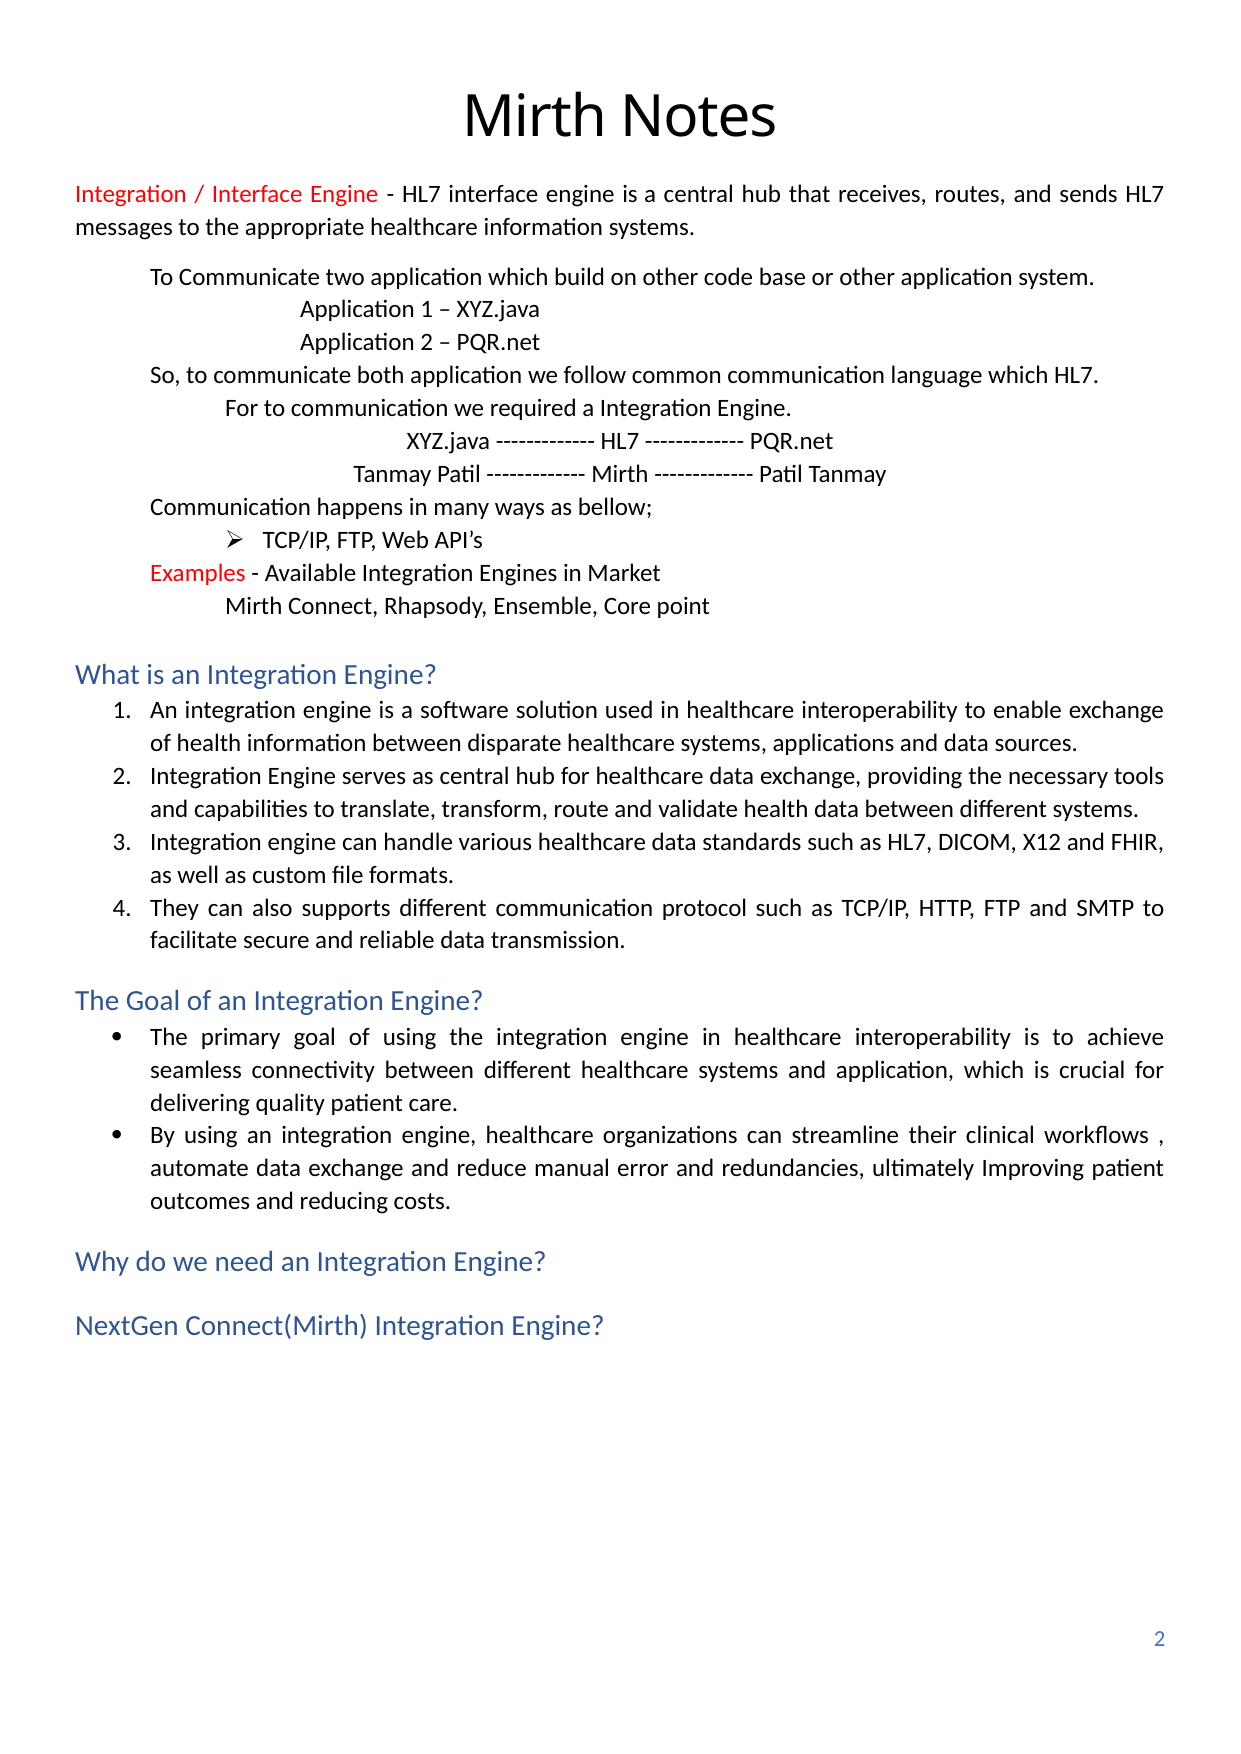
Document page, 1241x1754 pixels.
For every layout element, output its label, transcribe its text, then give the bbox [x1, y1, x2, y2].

list They can also supports different communication protocol such as TCP/IP, HTTP, FTP and SMTP to facilitate secure and reliable data transmission. [112, 892, 1165, 955]
text To Communicate two application which build on other code base or other application system. [150, 261, 1165, 291]
text Tanmay Patil ------------- Mirth ------------- Patil Tanmay [75, 458, 1165, 489]
text What is an Integration Engine? [75, 656, 1165, 691]
text Examples - Available Integration Engines in Market [150, 557, 1165, 587]
list TCP/IP, FTP, Web API’s [225, 524, 1165, 554]
text Mirth Connect, Rhapsody, Ensemble, Core point [225, 590, 1165, 620]
text Integration / Interface Engine - HL7 interface engine is a central hub that receives, routes, and sends HL7 messages to the appropriate healthcare information systems. [75, 178, 1165, 242]
list By using an integration engine, healthcare organizations can streamline their clinical workflows , automate data exchange and reduce manual error and redundancies, ultimately Improving patient outcomes and reducing costs. [112, 1120, 1165, 1216]
list Integration Engine serves as central hub for healthcare data exchange, providing the necessary tools and capabilities to translate, transform, route and validate health data between different systems. [112, 760, 1165, 823]
list An integration engine is a software solution used in healthcare interoperability to enable exchange of health information between disparate healthcare systems, applications and data sources. [112, 694, 1165, 758]
text So, to communicate both application we follow common communication language which HL7. [150, 359, 1165, 390]
text NextGen Connect(Mirth) Integration Engine? [75, 1307, 1165, 1342]
text Application 2 – PQR.net [300, 327, 1165, 357]
text XYZ.java ------------- HL7 ------------- PQR.net [75, 425, 1165, 456]
text The Goal of an Integration Engine? [75, 982, 1165, 1018]
text For to communication we required a Integration Engine. [225, 392, 1165, 423]
list Integration engine can handle various healthcare data standards such as HL7, DICOM, X12 and FHIR, as well as custom file formats. [112, 826, 1165, 889]
text Why do we need an Integration Engine? [75, 1243, 1165, 1279]
text Application 1 – XYZ.java [300, 294, 1165, 324]
list The primary goal of using the integration engine in healthcare interoperability is to achieve seamless connectivity between different healthcare systems and application, which is crucial for delivering quality patient care. [112, 1021, 1165, 1117]
text Communication happens in many ways as bellow; [150, 491, 1165, 522]
